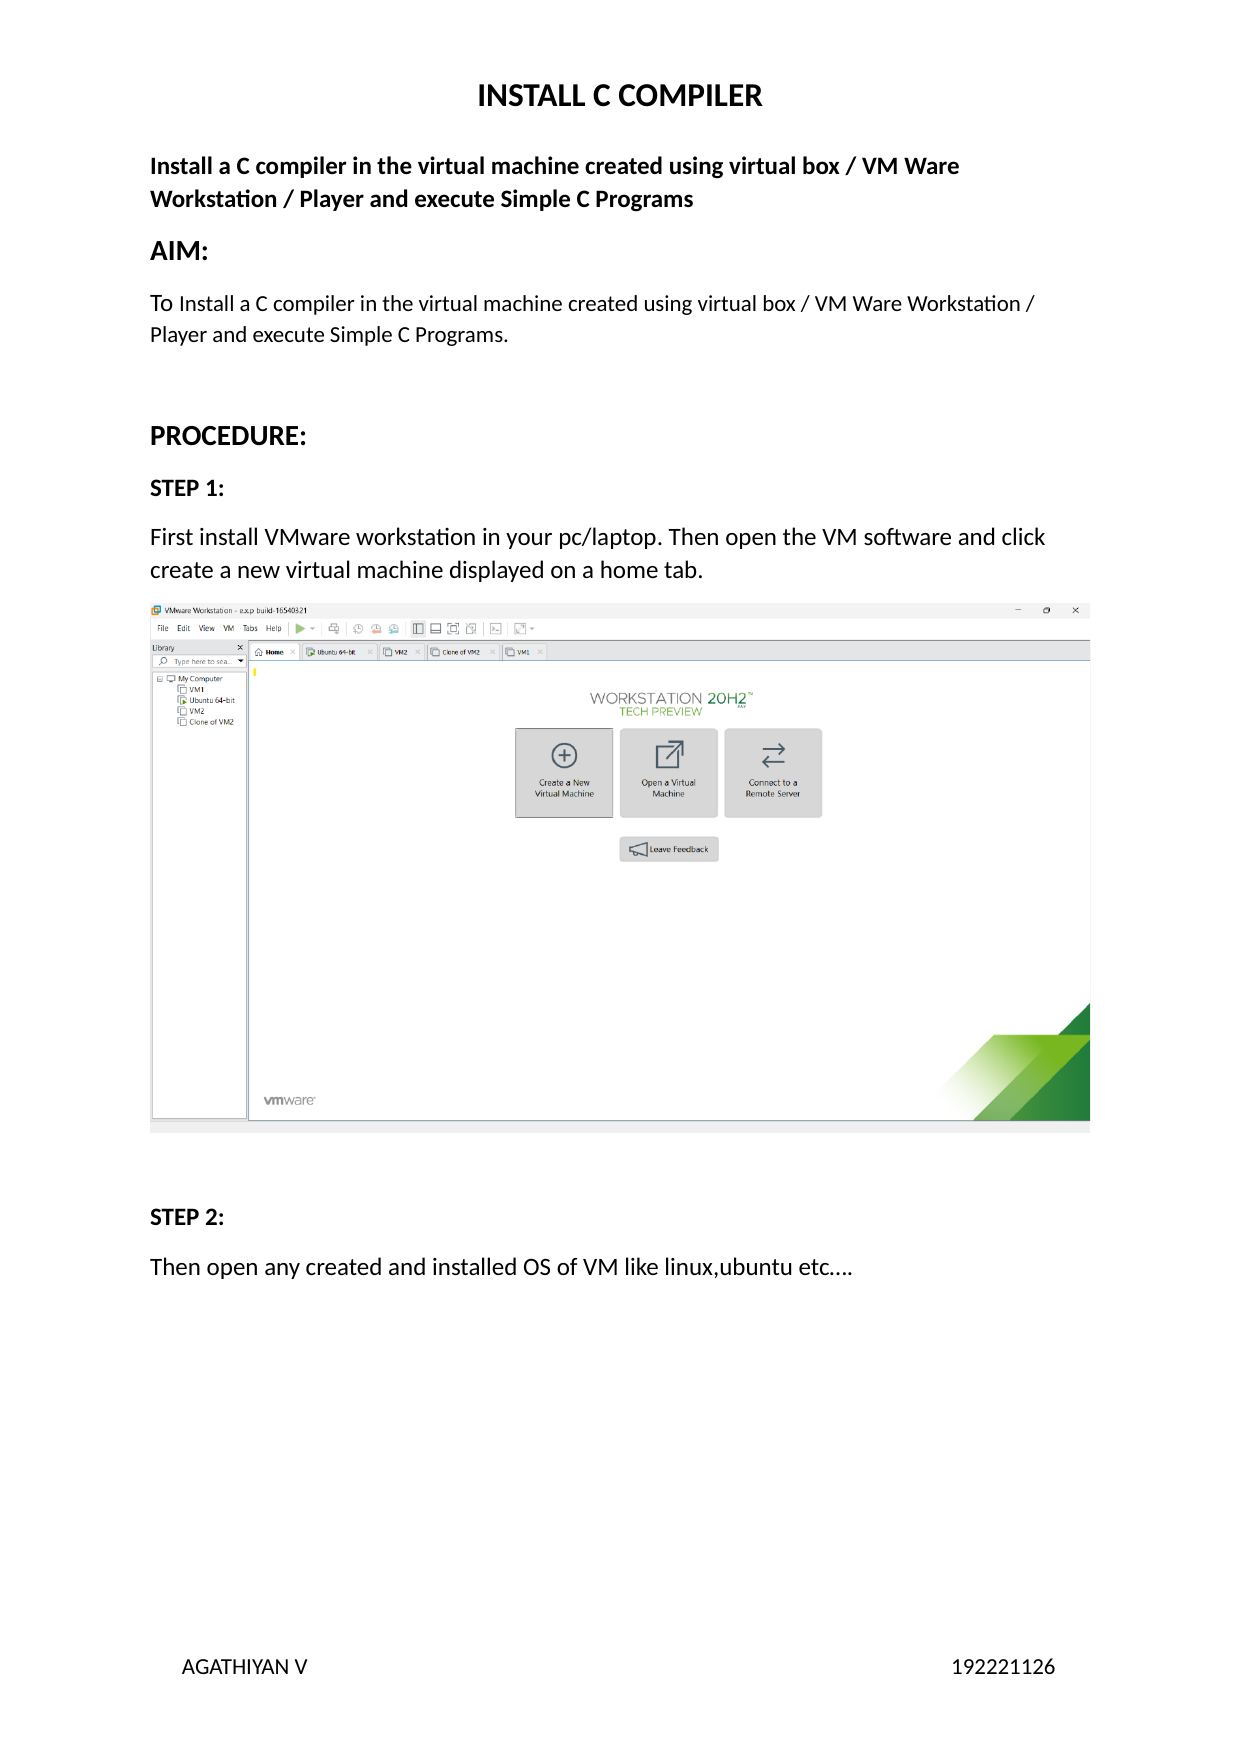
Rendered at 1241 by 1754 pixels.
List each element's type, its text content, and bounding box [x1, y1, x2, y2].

text To Install a C compiler in the virtual machine created using virtual box / VM Ware Workstation / Player and execute Simple C Programs. [150, 288, 1090, 348]
picture [150, 603, 1091, 1133]
text First install VMware workstation in your pc/laptop. Then open the VM software and click create a new virtual machine displayed on a home tab. [150, 521, 1090, 585]
text Install a C compiler in the virtual machine created using virtual box / VM Ware Workstation / Player and execute Simple C Programs [150, 150, 1090, 213]
text Then open any created and installed OS of VM like linux,ubuntu etc…. [150, 1251, 1090, 1281]
text AIM: [150, 232, 1090, 268]
text STEP 2: [150, 1201, 1090, 1232]
text PROCEDURE: [150, 417, 1090, 452]
text STEP 1: [150, 472, 1090, 502]
